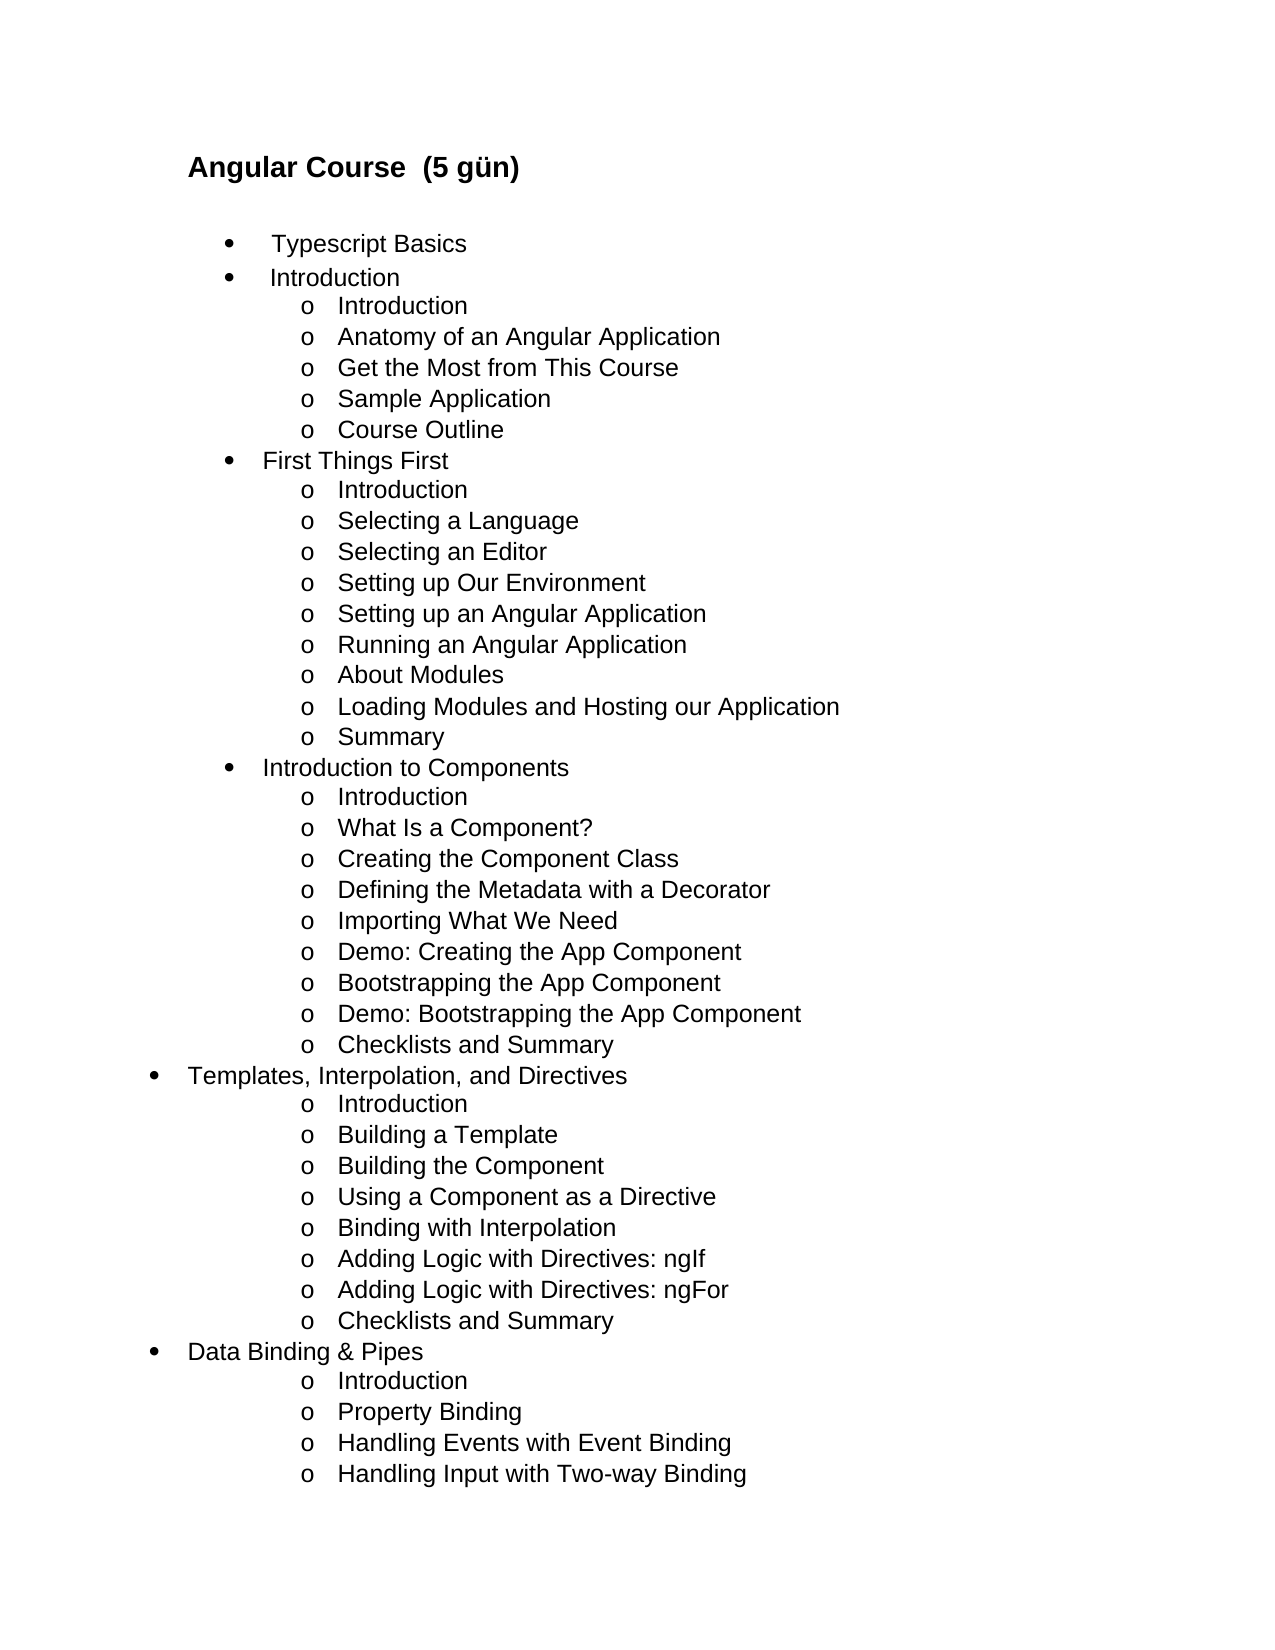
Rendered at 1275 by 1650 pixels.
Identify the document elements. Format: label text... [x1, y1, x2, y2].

list Demo: Creating the App Component [300, 937, 1125, 968]
list Using a Component as a Directive [300, 1182, 1125, 1213]
list Running an Angular Application [300, 629, 1125, 661]
list Introduction [300, 291, 1125, 322]
list Bootstrapping the App Component [300, 968, 1125, 999]
list Introduction [300, 1366, 1125, 1397]
list Introduction [225, 262, 1125, 291]
list What Is a Component? [300, 813, 1125, 844]
list Selecting a Language [300, 506, 1125, 537]
list Importing What We Need [300, 906, 1125, 937]
list Selecting an Editor [300, 537, 1125, 568]
list Introduction [300, 1089, 1125, 1120]
list About Modules [300, 661, 1125, 691]
list Anatomy of an Angular Application [300, 322, 1125, 353]
list Property Binding [300, 1397, 1125, 1428]
list Introduction [300, 475, 1125, 506]
list Adding Logic with Directives: ngIf [300, 1244, 1125, 1275]
list Course Outline [300, 415, 1125, 446]
list Introduction [300, 782, 1125, 813]
list Building a Template [300, 1120, 1125, 1151]
list Setting up an Angular Application [300, 599, 1125, 629]
list Templates, Interpolation, and Directives [150, 1061, 1125, 1089]
list Handling Input with Two-way Binding [300, 1459, 1125, 1489]
list Binding with Interpolation [300, 1213, 1125, 1244]
list Building the Component [300, 1151, 1125, 1182]
list Creating the Component Class [300, 844, 1125, 875]
list Get the Most from This Course [300, 353, 1125, 384]
list Defining the Metadata with a Decorator [300, 875, 1125, 906]
list Adding Logic with Directives: ngFor [300, 1275, 1125, 1306]
text Angular Course (5 gün) [187, 150, 1125, 183]
list Introduction to Components [225, 753, 1125, 782]
list Demo: Bootstrapping the App Component [300, 999, 1125, 1030]
list Setting up Our Environment [300, 568, 1125, 599]
list Loading Modules and Hosting our Application [300, 691, 1125, 722]
list Checklists and Summary [300, 1306, 1125, 1337]
list Summary [300, 722, 1125, 753]
list Handling Events with Event Binding [300, 1428, 1125, 1459]
list First Things First [225, 446, 1125, 475]
list Data Binding & Pipes [150, 1337, 1125, 1366]
list Sample Application [300, 384, 1125, 415]
list Typescript Basics [225, 217, 1125, 262]
list Checklists and Summary [300, 1030, 1125, 1061]
